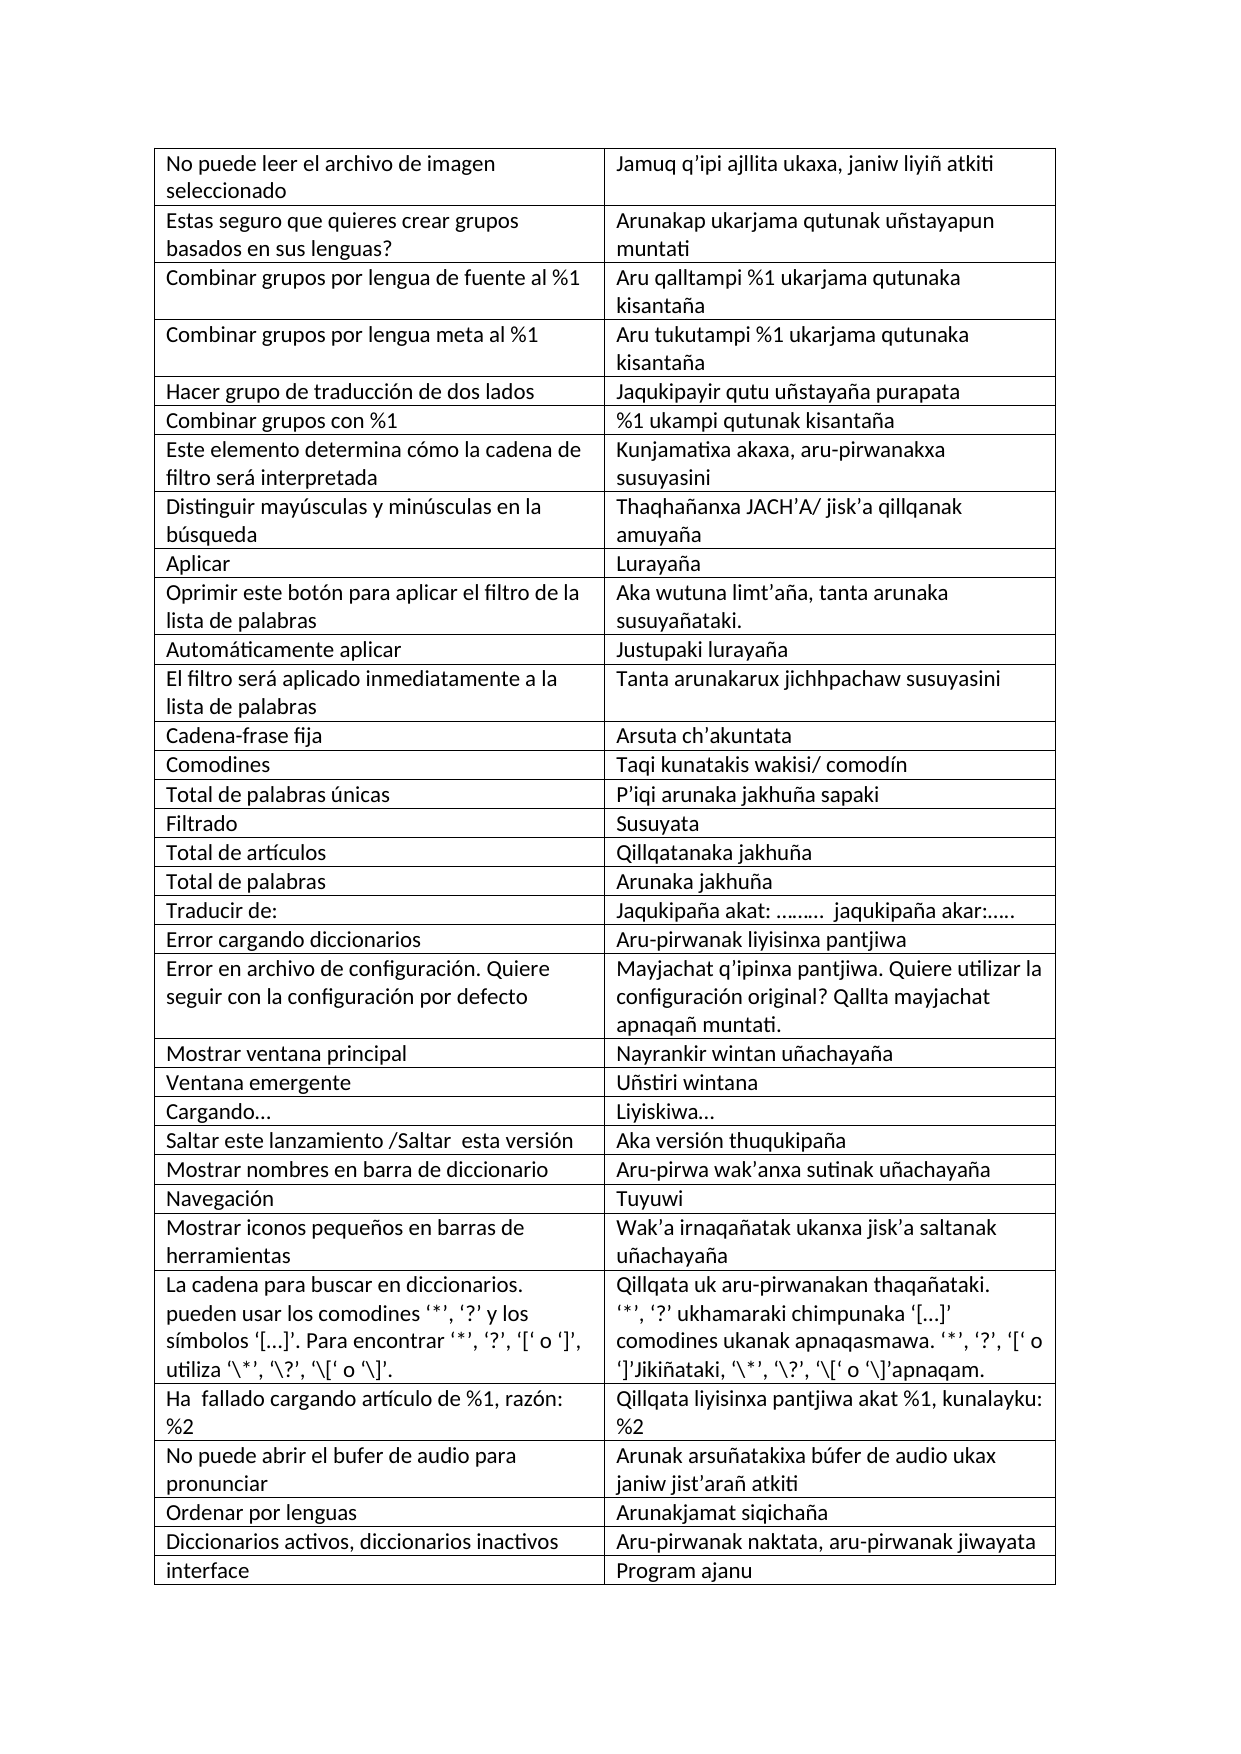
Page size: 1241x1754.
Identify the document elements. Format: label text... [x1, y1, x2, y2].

table_cell Tanta arunakarux jichhpachaw susuyasini [605, 665, 1055, 721]
table_cell Nayrankir wintan uñachayaña [605, 1039, 1055, 1067]
table_cell El filtro será aplicado inmediatamente a la lista de palabras [155, 665, 604, 721]
table_cell Program ajanu [605, 1556, 1055, 1584]
table_cell Aru-pirwa wak’anxa sutinak uñachayaña [605, 1155, 1055, 1183]
table_cell Taqi kunatakis wakisi/ comodín [605, 751, 1055, 779]
table_cell Aka wutuna limt’aña, tanta arunaka susuyañataki. [605, 578, 1055, 634]
table_cell P’iqi arunaka jakhuña sapaki [605, 780, 1055, 808]
table_cell Liyiskiwa… [605, 1097, 1055, 1125]
table_cell Traducir de: [155, 896, 604, 924]
table_cell Aka versión thuqukipaña [605, 1126, 1055, 1154]
table_cell Ventana emergente [155, 1068, 604, 1096]
table_cell interface [155, 1556, 604, 1584]
table_cell Combinar grupos por lengua de fuente al %1 [155, 263, 604, 319]
table_cell Ordenar por lenguas [155, 1498, 604, 1526]
table_cell Aru-pirwanak naktata, aru-pirwanak jiwayata [605, 1527, 1055, 1555]
table_cell Hacer grupo de traducción de dos lados [155, 377, 604, 405]
table_cell Distinguir mayúsculas y minúsculas en la búsqueda [155, 492, 604, 548]
table_cell Diccionarios activos, diccionarios inactivos [155, 1527, 604, 1555]
table_cell Wak’a irnaqañatak ukanxa jisk’a saltanak uñachayaña [605, 1214, 1055, 1269]
table_cell Susuyata [605, 809, 1055, 837]
table_cell Thaqhañanxa JACH’A/ jisk’a qillqanak amuyaña [605, 492, 1055, 548]
table_cell Justupaki lurayaña [605, 635, 1055, 663]
table_cell Arunaka jakhuña [605, 867, 1055, 895]
table_cell Mostrar nombres en barra de diccionario [155, 1155, 604, 1183]
table_cell Cadena-frase fija [155, 722, 604, 749]
table_cell Kunjamatixa akaxa, aru-pirwanakxa susuyasini [605, 435, 1055, 491]
table_cell Qillqata uk aru-pirwanakan thaqañataki. ‘*’, ‘?’ ukhamaraki chimpunaka ‘[…]’ comodines ukanak apnaqasmawa. ‘*’, ‘?’, ‘[‘ o ‘]’Jikiñataki, ‘\*’, ‘\?’, ‘\[‘ o ‘\]’apnaqam. [605, 1271, 1055, 1383]
table_cell Mostrar ventana principal [155, 1039, 604, 1067]
table_cell Lurayaña [605, 549, 1055, 577]
table_cell Estas seguro que quieres crear grupos basados en sus lenguas? [155, 206, 604, 262]
table_cell Arunakjamat siqichaña [605, 1498, 1055, 1526]
table_cell Navegación [155, 1185, 604, 1212]
table_cell Cargando… [155, 1097, 604, 1125]
table_cell Saltar este lanzamiento /Saltar esta versión [155, 1126, 604, 1154]
table_cell Qillqatanaka jakhuña [605, 838, 1055, 866]
table_cell Aru-pirwanak liyisinxa pantjiwa [605, 925, 1055, 953]
table_cell Filtrado [155, 809, 604, 837]
table_cell Combinar grupos por lengua meta al %1 [155, 320, 604, 376]
table_cell Arunakap ukarjama qutunak uñstayapun muntati [605, 206, 1055, 262]
table_cell Arsuta ch’akuntata [605, 722, 1055, 749]
table_cell %1 ukampi qutunak kisantaña [605, 406, 1055, 434]
table_cell Jaqukipaña akat: ……… jaqukipaña akar:….. [605, 896, 1055, 924]
table_cell No puede leer el archivo de imagen seleccionado [155, 149, 604, 205]
table_cell Jaqukipayir qutu uñstayaña purapata [605, 377, 1055, 405]
table_cell Total de palabras [155, 867, 604, 895]
table_cell Mayjachat q’ipinxa pantjiwa. Quiere utilizar la configuración original? Qallta mayjachat apnaqañ muntati. [605, 954, 1055, 1038]
table_cell Combinar grupos con %1 [155, 406, 604, 434]
table_cell Ha fallado cargando artículo de %1, razón: %2 [155, 1384, 604, 1440]
table_cell Aplicar [155, 549, 604, 577]
table_cell Este elemento determina cómo la cadena de filtro será interpretada [155, 435, 604, 491]
table_cell Error cargando diccionarios [155, 925, 604, 953]
table_cell Jamuq q’ipi ajllita ukaxa, janiw liyiñ atkiti [605, 149, 1055, 205]
table_cell La cadena para buscar en diccionarios. pueden usar los comodines ‘*’, ‘?’ y los símbolos ‘[…]’. Para encontrar ‘*’, ‘?’, ‘[‘ o ‘]’, utiliza ‘\*’, ‘\?’, ‘\[‘ o ‘\]’. [155, 1271, 604, 1383]
table_cell Automáticamente aplicar [155, 635, 604, 663]
table_cell Tuyuwi [605, 1185, 1055, 1212]
table_cell Uñstiri wintana [605, 1068, 1055, 1096]
table_cell Aru qalltampi %1 ukarjama qutunaka kisantaña [605, 263, 1055, 319]
table_cell Oprimir este botón para aplicar el filtro de la lista de palabras [155, 578, 604, 634]
table_cell Aru tukutampi %1 ukarjama qutunaka kisantaña [605, 320, 1055, 376]
table_cell No puede abrir el bufer de audio para pronunciar [155, 1441, 604, 1497]
table_cell Arunak arsuñatakixa búfer de audio ukax janiw jist’arañ atkiti [605, 1441, 1055, 1497]
table_cell Mostrar iconos pequeños en barras de herramientas [155, 1214, 604, 1269]
table_cell Total de palabras únicas [155, 780, 604, 808]
table_cell Total de artículos [155, 838, 604, 866]
table_cell Error en archivo de configuración. Quiere seguir con la configuración por defecto [155, 954, 604, 1038]
table_cell Qillqata liyisinxa pantjiwa akat %1, kunalayku: %2 [605, 1384, 1055, 1440]
table_cell Comodines [155, 751, 604, 779]
